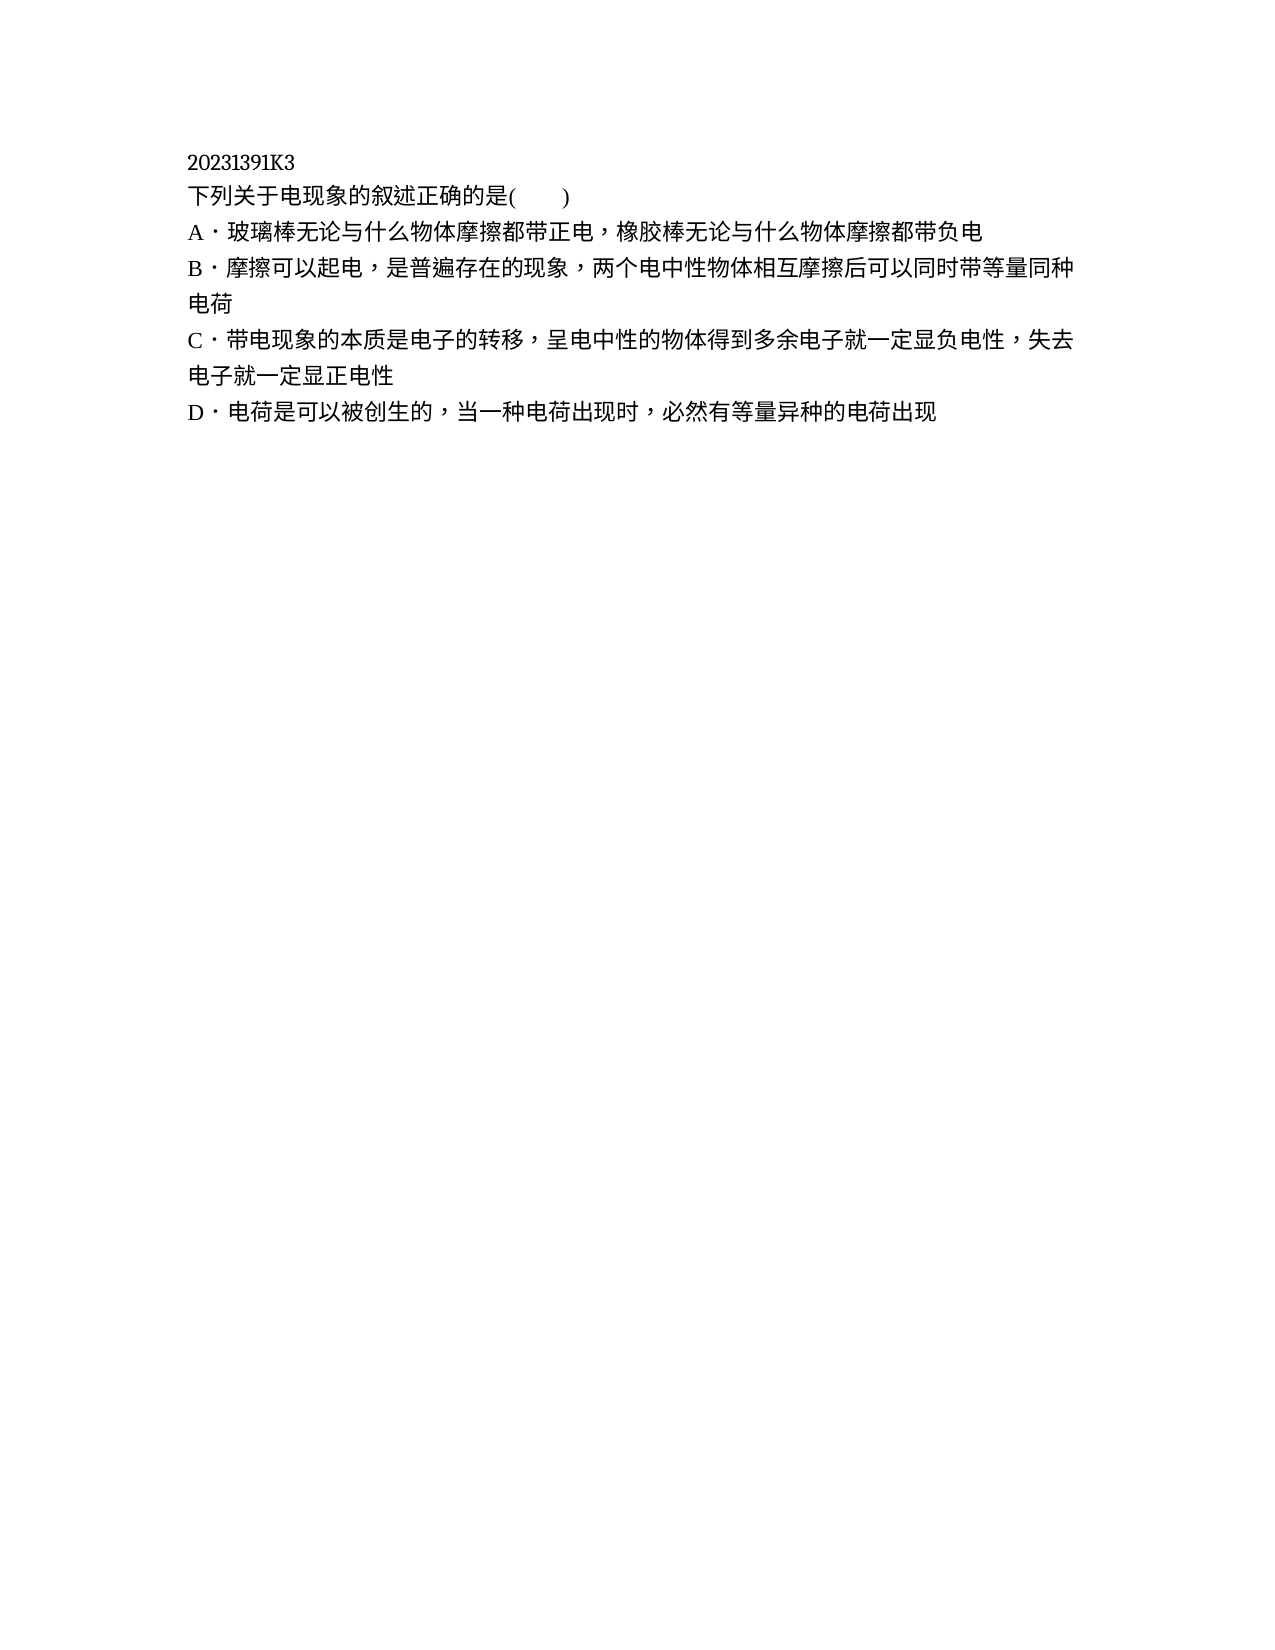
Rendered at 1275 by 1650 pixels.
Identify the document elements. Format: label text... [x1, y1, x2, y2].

text D．电荷是可以被创生的，当一种电荷出现时，必然有等量异种的电荷出现 [187, 396, 1087, 427]
text 20231391K3 [187, 150, 1087, 176]
text 下列关于电现象的叙述正确的是( ) [187, 180, 1087, 211]
text B．摩擦可以起电，是普遍存在的现象，两个电中性物体相互摩擦后可以同时带等量同种电荷 [187, 252, 1087, 319]
text C．带电现象的本质是电子的转移，呈电中性的物体得到多余电子就一定显负电性，失去电子就一定显正电性 [187, 324, 1087, 391]
text A．玻璃棒无论与什么物体摩擦都带正电，橡胶棒无论与什么物体摩擦都带负电 [187, 216, 1087, 247]
